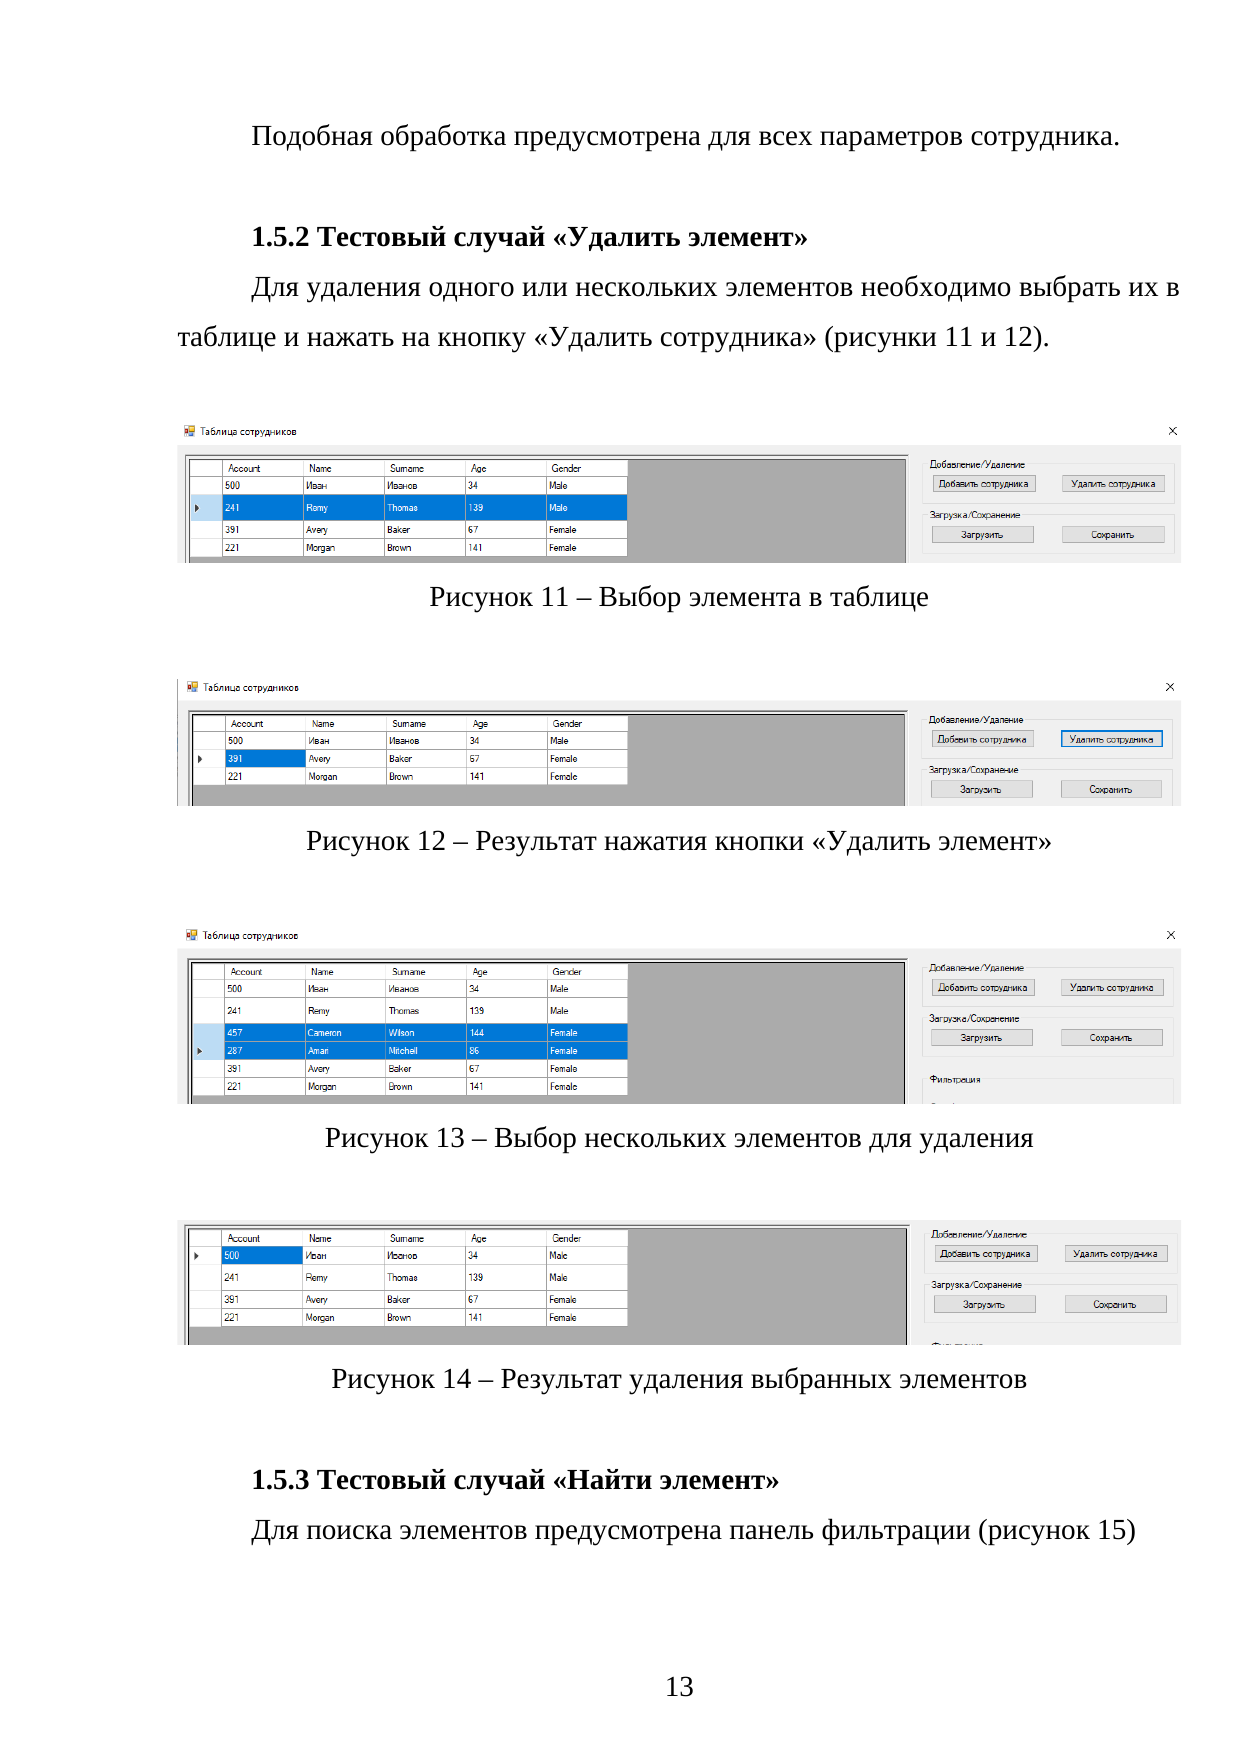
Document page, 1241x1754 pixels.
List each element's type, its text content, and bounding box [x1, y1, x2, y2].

text Рисунок 12 – Результат нажатия кнопки «Удалить элемент» [177, 823, 1181, 856]
picture [177, 923, 1182, 1104]
picture [177, 679, 1182, 806]
text Рисунок 13 – Выбор нескольких элементов для удаления [177, 1120, 1181, 1153]
picture [177, 420, 1182, 563]
text Подобная обработка предусмотрена для всех параметров сотрудника. [177, 118, 1181, 152]
text Для удаления одного или нескольких элементов необходимо выбрать их в таблице и нажать на кнопку «Удалить сотрудника» (рисунки 11 и 12). [177, 269, 1181, 353]
text Для поиска элементов предусмотрена панель фильтрации (рисунок 15) [177, 1512, 1181, 1546]
text 1.5.2 Тестовый случай «Удалить элемент» [177, 219, 1181, 252]
picture [177, 1220, 1182, 1345]
text Рисунок 14 – Результат удаления выбранных элементов [177, 1361, 1181, 1395]
text Рисунок 11 – Выбор элемента в таблице [177, 579, 1181, 613]
text 1.5.3 Тестовый случай «Найти элемент» [177, 1462, 1181, 1496]
